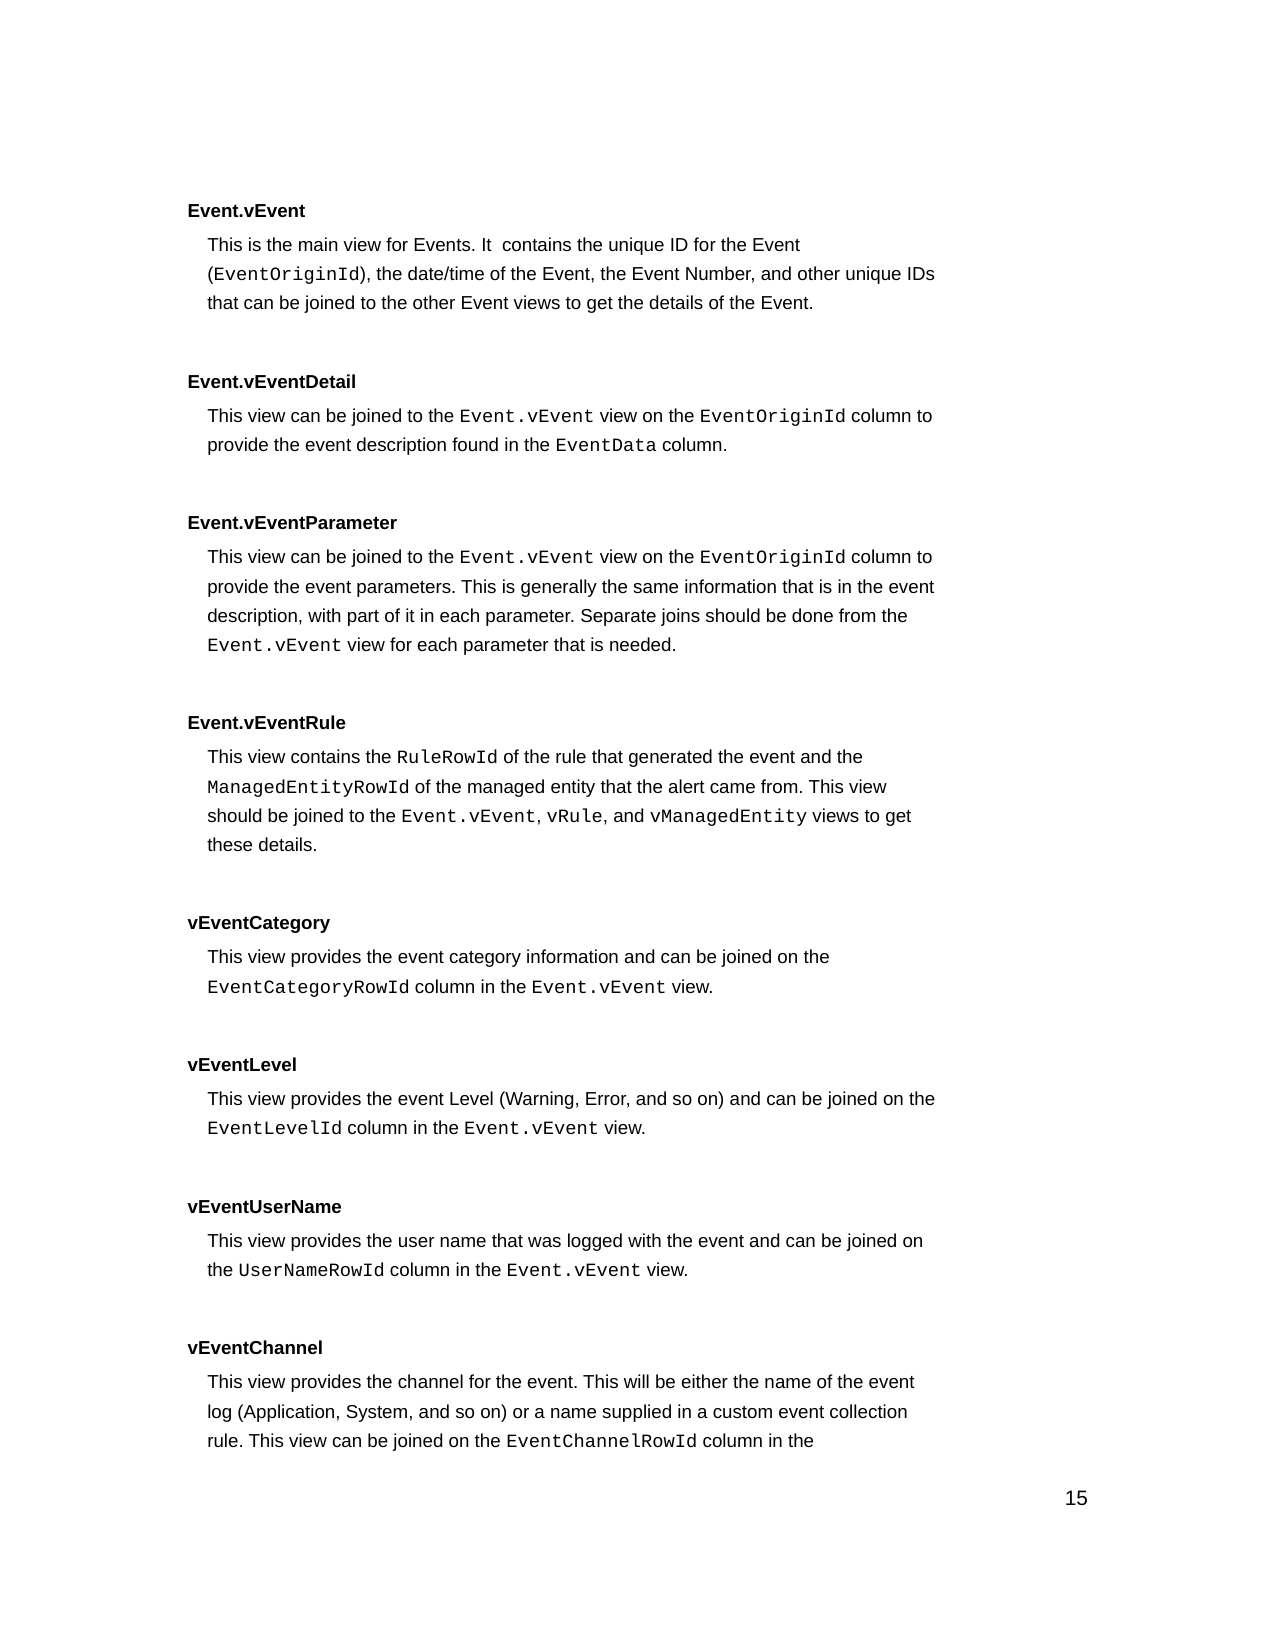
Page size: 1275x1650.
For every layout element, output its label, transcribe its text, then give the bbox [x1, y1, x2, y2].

text Event.vEventDetail [187, 370, 937, 393]
table_header This view provides the event Level (Warning, Error, and so on) and can be joined on the EventLevelId column in the Event.vEvent view. [207, 1076, 1087, 1182]
text vEventLevel [187, 1053, 937, 1076]
text vEventChannel [187, 1336, 937, 1359]
text Event.vEventRule [187, 711, 937, 734]
table_header This view can be joined to the Event.vEvent view on the EventOriginId column to provide the event description found in the EventData column. [207, 393, 1087, 499]
text Event.vEvent [187, 199, 937, 222]
text vEventCategory [187, 911, 937, 934]
table_header This view provides the user name that was logged with the event and can be joined on the UserNameRowId column in the Event.vEvent view. [207, 1218, 1087, 1324]
table_header This view can be joined to the Event.vEvent view on the EventOriginId column to provide the event parameters. This is generally the same information that is in the event description, with part of it in each parameter. Separate joins should be done from the Event.vEvent view for each parameter that is needed. [207, 534, 1087, 699]
text Event.vEventParameter [187, 511, 937, 534]
table_header This is the main view for Events. It contains the unique ID for the Event (EventOriginId), the date/time of the Event, the Event Number, and other unique IDs that can be joined to the other Event views to get the details of the Event. [207, 222, 1087, 357]
table_header This view provides the event category information and can be joined on the EventCategoryRowId column in the Event.vEvent view. [207, 934, 1087, 1041]
table_header This view contains the RuleRowId of the rule that generated the event and the ManagedEntityRowId of the managed entity that the alert came from. This view should be joined to the Event.vEvent, vRule, and vManagedEntity views to get these details. [207, 734, 1087, 899]
text vEventUserName [187, 1195, 937, 1218]
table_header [207, 1359, 1087, 1453]
